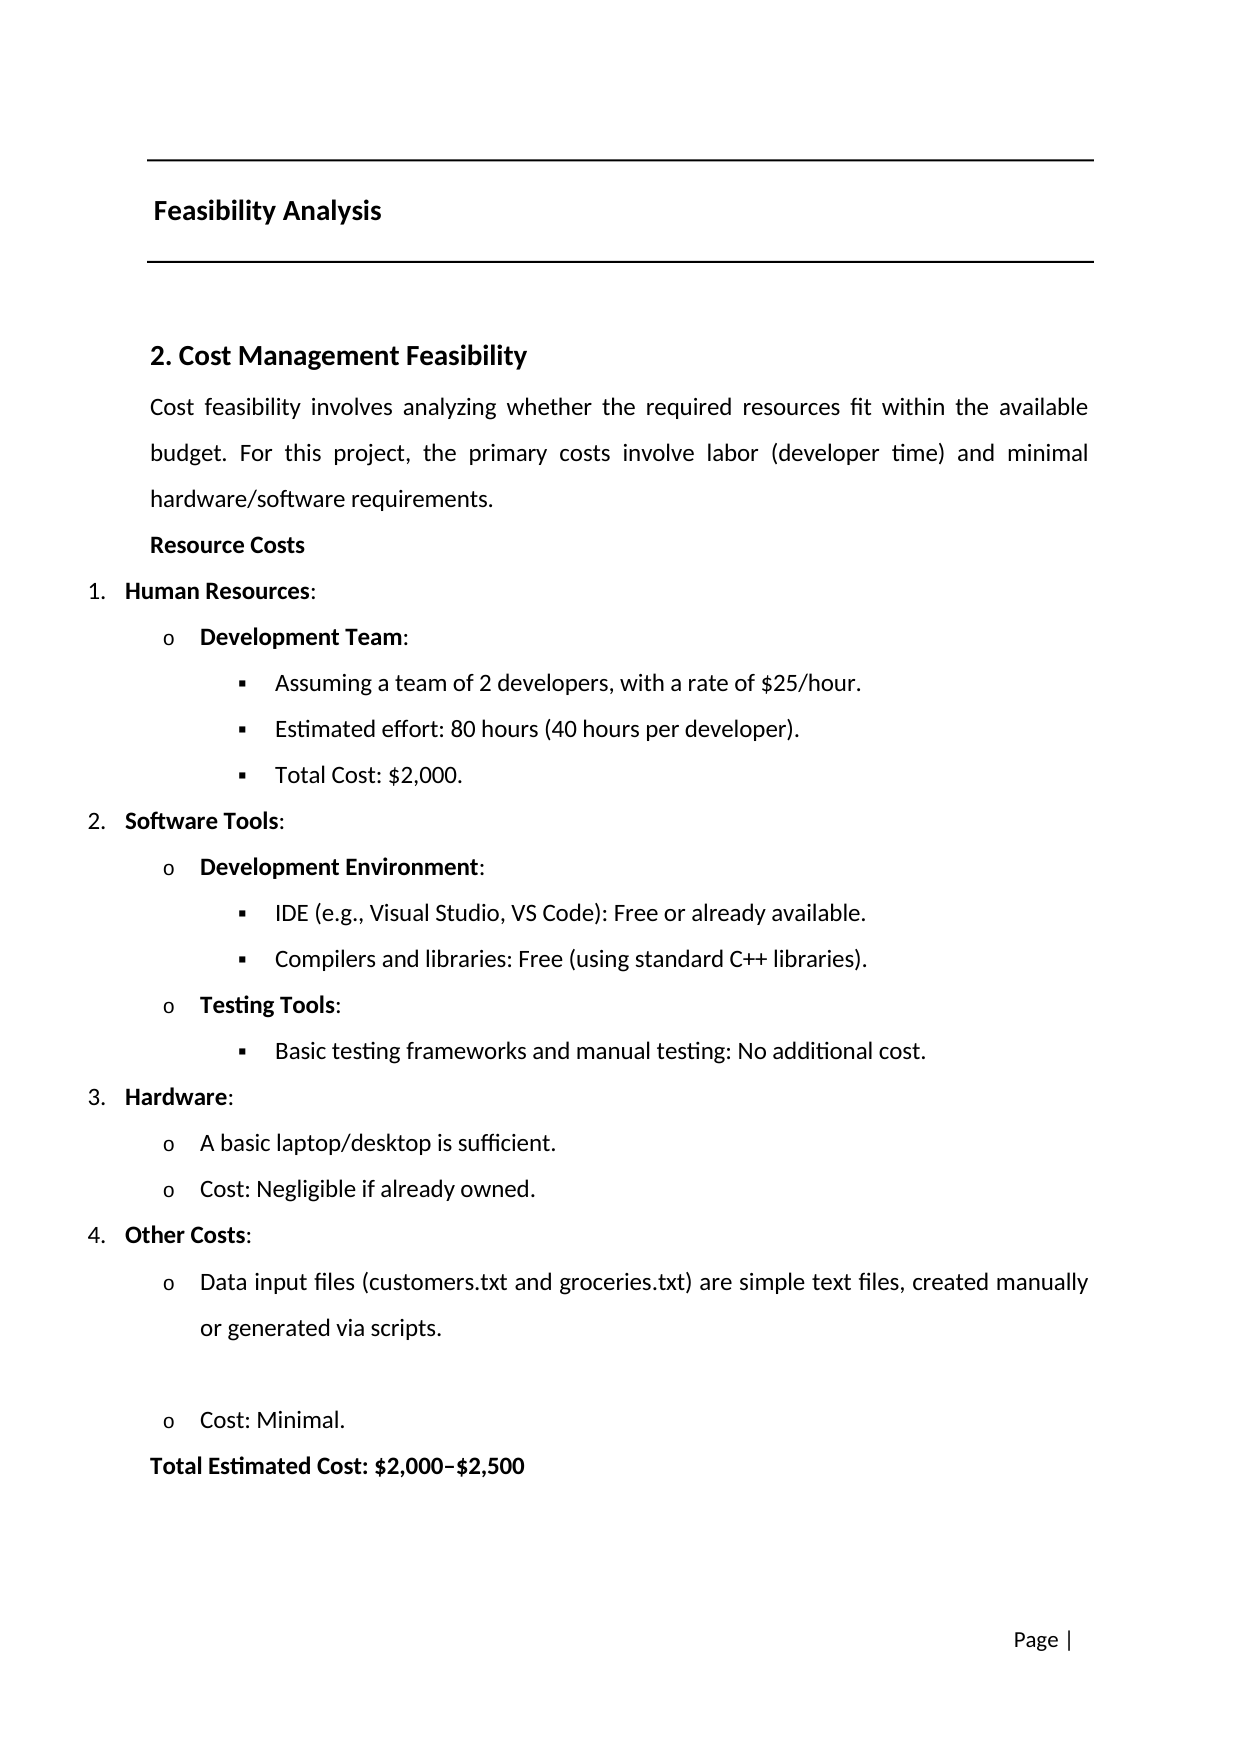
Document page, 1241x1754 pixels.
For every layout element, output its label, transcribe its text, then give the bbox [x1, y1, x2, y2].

list Hardware: [87, 1081, 1089, 1112]
text Cost feasibility involves analyzing whether the required resources fit within the available budget. For this project, the primary costs involve labor (developer time) and minimal hardware/software requirements. [150, 391, 1089, 513]
list Data input files (customers.txt and groceries.txt) are simple text files, created manually or generated via scripts. [162, 1266, 1089, 1342]
list Testing Tools: [162, 989, 1089, 1020]
list Development Environment: [162, 851, 1089, 882]
list Compilers and libraries: Free (using standard C++ libraries). [237, 943, 1089, 974]
list Basic testing frameworks and manual testing: No additional cost. [237, 1035, 1089, 1066]
list Human Resources: [87, 575, 1089, 606]
list Cost: Negligible if already owned. [162, 1173, 1089, 1204]
list Assuming a team of 2 developers, with a rate of $25/hour. [237, 667, 1089, 698]
text Resource Costs [150, 529, 1089, 559]
text Total Estimated Cost: $2,000–$2,500 [150, 1450, 1089, 1480]
list Estimated effort: 80 hours (40 hours per developer). [237, 713, 1089, 744]
list IDE (e.g., Visual Studio, VS Code): Free or already available. [237, 897, 1089, 928]
list Total Cost: $2,000. [237, 759, 1089, 790]
list A basic laptop/desktop is sufficient. [162, 1127, 1089, 1158]
list Development Team: [162, 621, 1089, 652]
list Cost: Minimal. [162, 1404, 1089, 1434]
text 2. Cost Management Feasibility [150, 337, 1089, 373]
list Other Costs: [87, 1219, 1089, 1250]
list Software Tools: [87, 805, 1089, 836]
